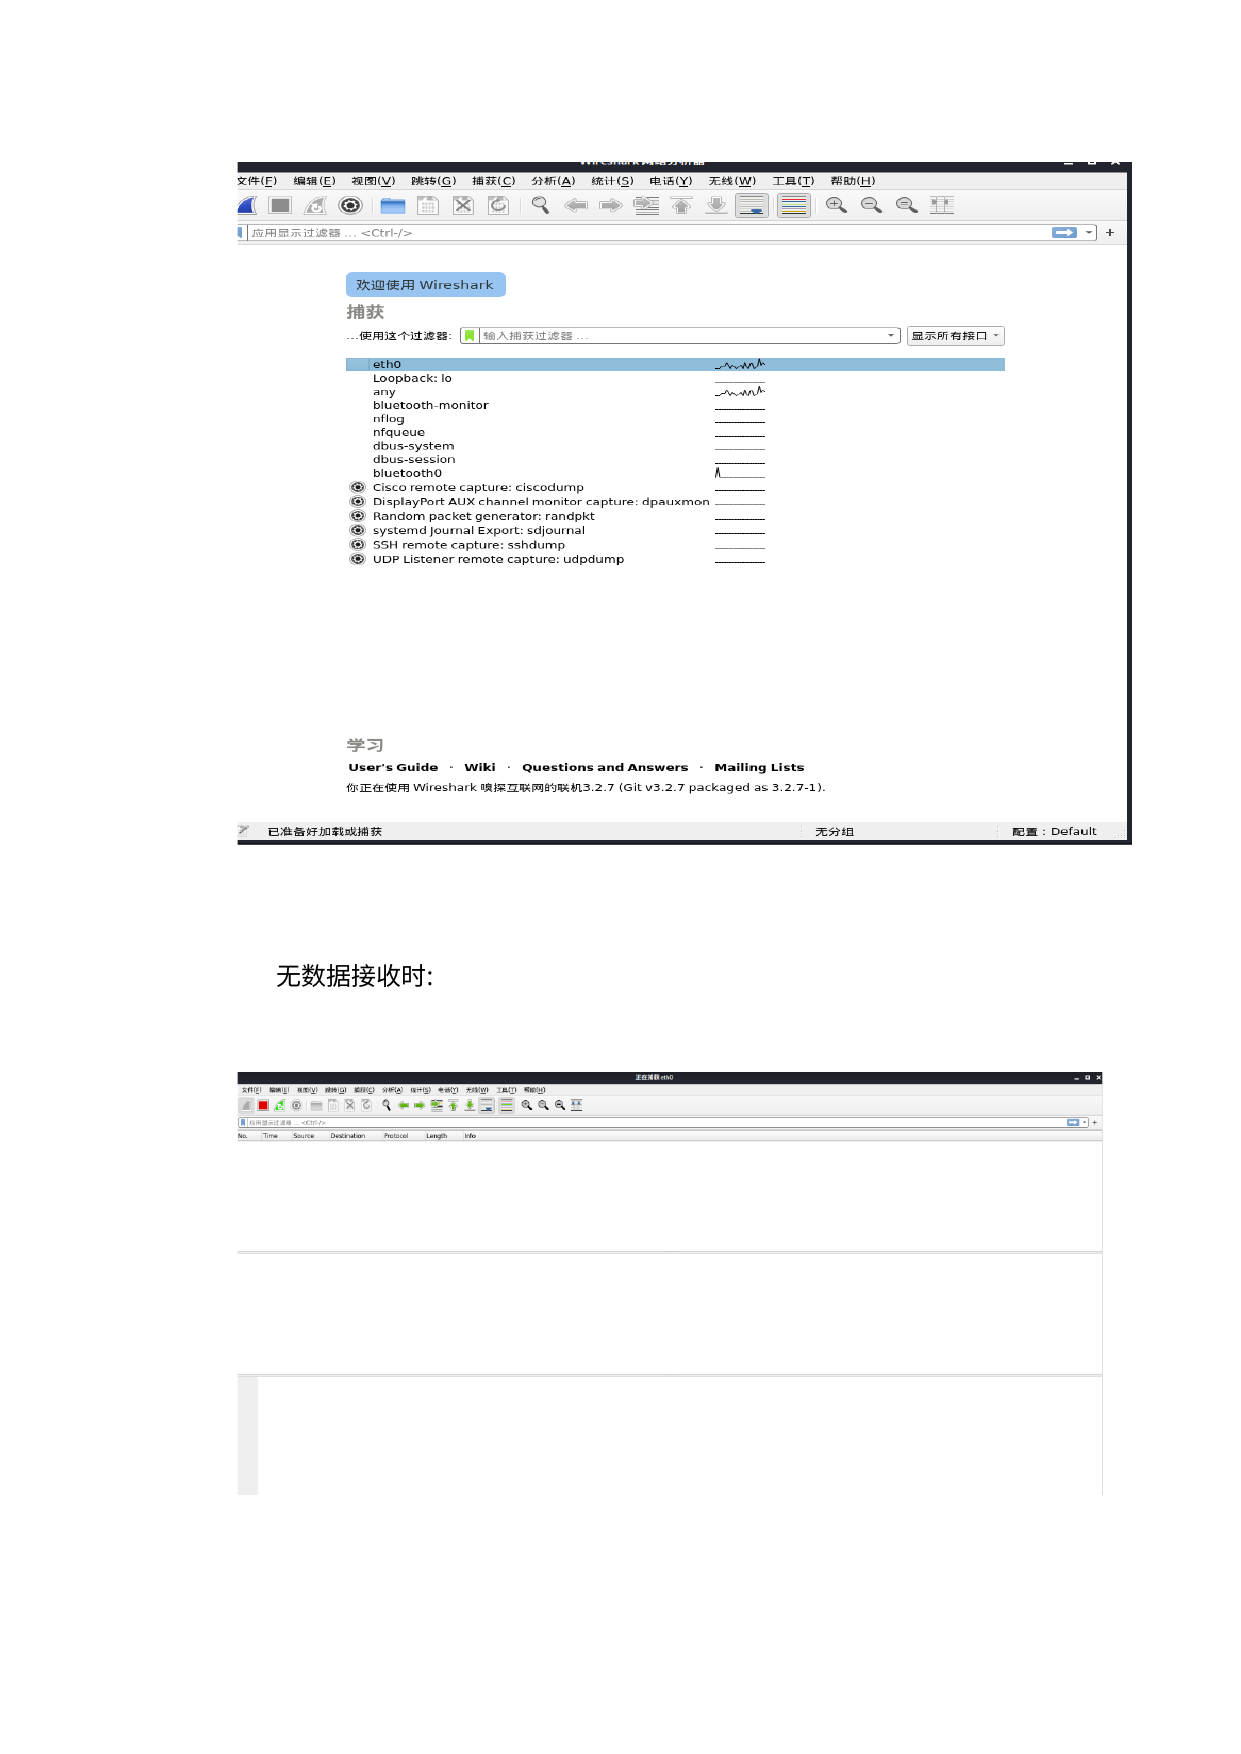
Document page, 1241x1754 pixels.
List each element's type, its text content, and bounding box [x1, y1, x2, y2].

picture [237, 162, 1132, 845]
picture [237, 1072, 1103, 1495]
text 无数据接收时: [187, 942, 1053, 1007]
